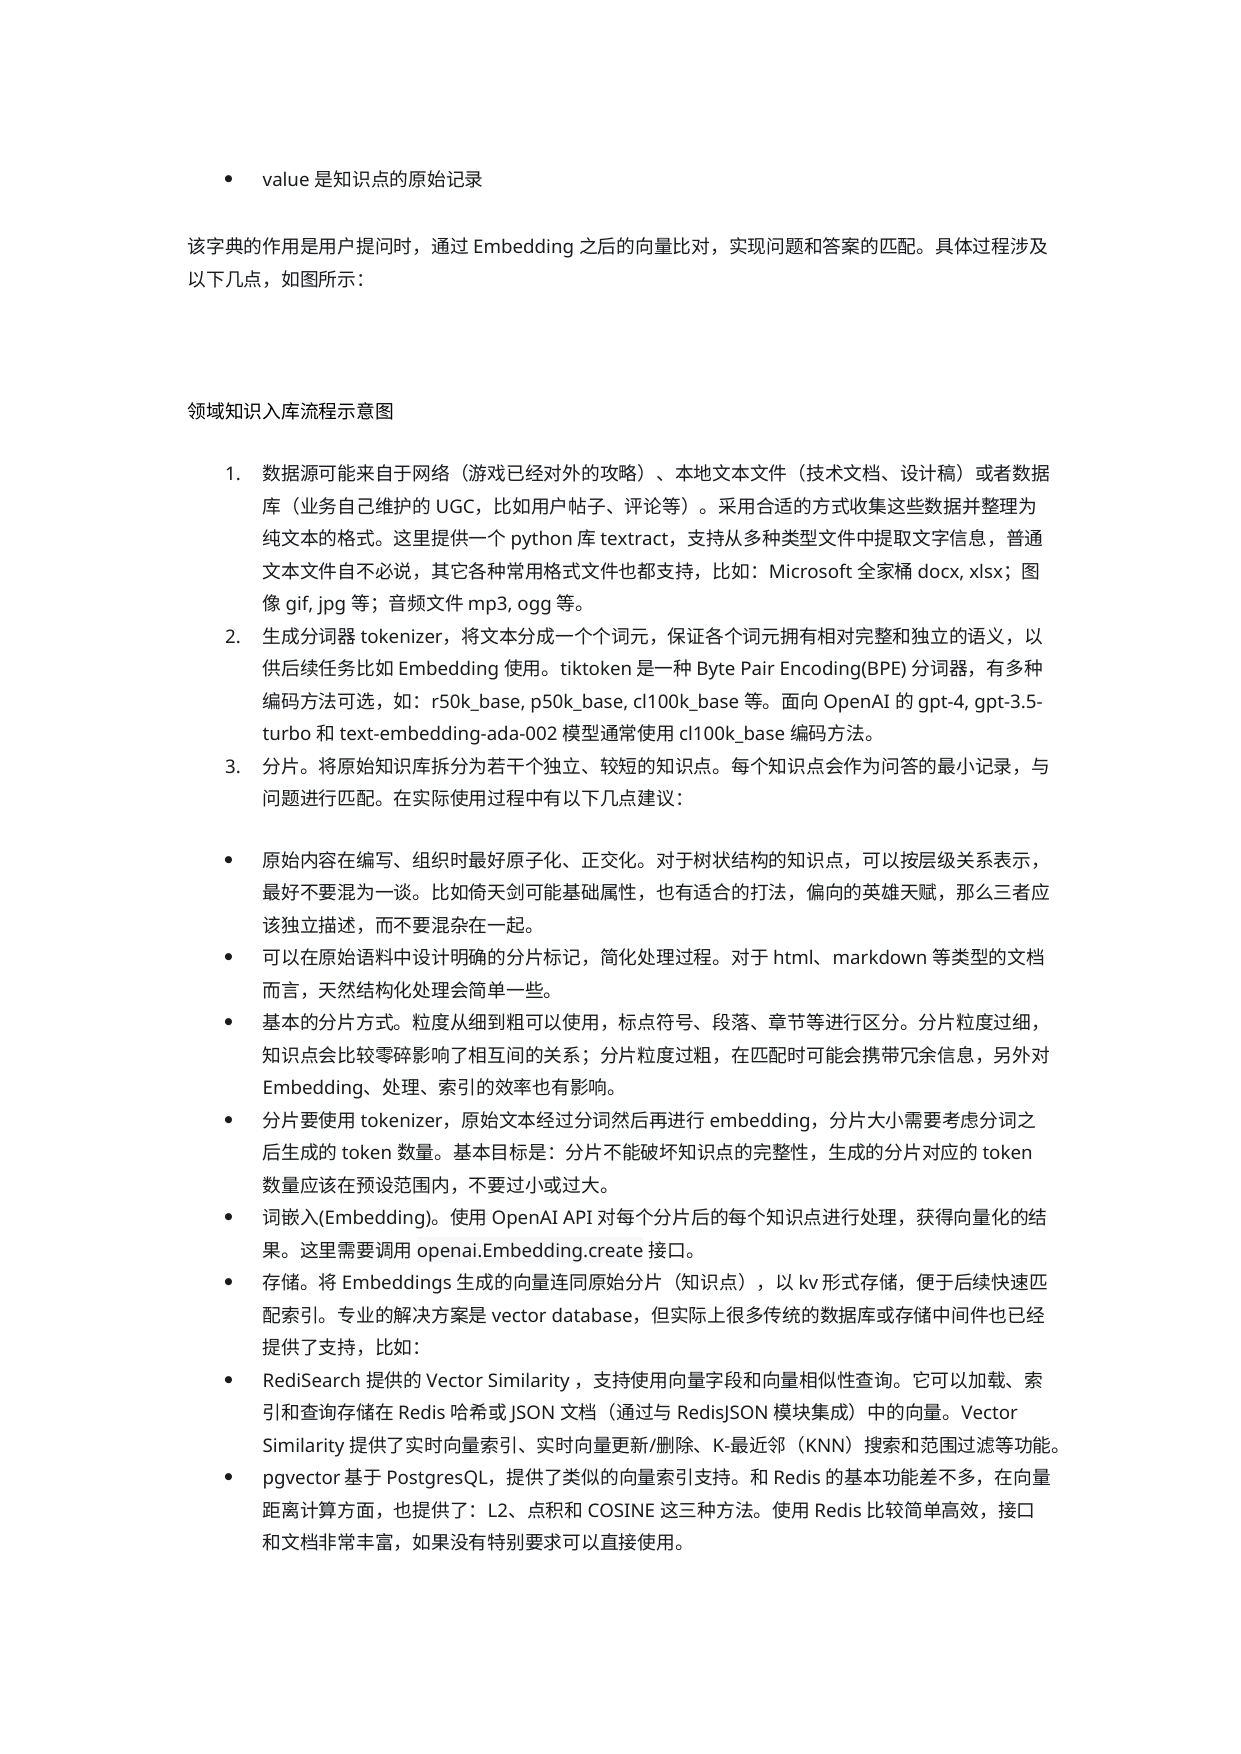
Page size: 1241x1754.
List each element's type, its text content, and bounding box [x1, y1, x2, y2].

list RediSearch 提供的 Vector Similarity ，支持使用向量字段和向量相似性查询。它可以加载、索引和查询存储在 Redis 哈希或 JSON 文档（通过与 RedisJSON 模块集成）中的向量。Vector Similarity 提供了实时向量索引、实时向量更新/删除、K-最近邻（KNN）搜索和范围过滤等功能。 [225, 1363, 1053, 1460]
list 分片要使用 tokenizer，原始文本经过分词然后再进行 embedding，分片大小需要考虑分词之后生成的 token 数量。基本目标是：分片不能破坏知识点的完整性，生成的分片对应的 token 数量应该在预设范围内，不要过小或过大。 [225, 1103, 1053, 1200]
list 基本的分片方式。粒度从细到粗可以使用，标点符号、段落、章节等进行区分。分片粒度过细，知识点会比较零碎影响了相互间的关系；分片粒度过粗，在匹配时可能会携带冗余信息，另外对 Embedding、处理、索引的效率也有影响。 [225, 1005, 1053, 1103]
list 分片。将原始知识库拆分为若干个独立、较短的知识点。每个知识点会作为问答的最小记录，与问题进行匹配。在实际使用过程中有以下几点建议： [225, 749, 1053, 814]
list 可以在原始语料中设计明确的分片标记，简化处理过程。对于 html、markdown 等类型的文档而言，天然结构化处理会简单一些。 [225, 940, 1053, 1005]
list 存储。将 Embeddings 生成的向量连同原始分片（知识点），以 kv 形式存储，便于后续快速匹配索引。专业的解决方案是 vector database，但实际上很多传统的数据库或存储中间件也已经提供了支持，比如： [225, 1265, 1053, 1363]
text 该字典的作用是用户提问时，通过 Embedding 之后的向量比对，实现问题和答案的匹配。具体过程涉及以下几点，如图所示： [187, 229, 1053, 294]
list 词嵌入(Embedding)。使用 OpenAI API 对每个分片后的每个知识点进行处理，获得向量化的结果。这里需要调用 openai.Embedding.create 接口。 [225, 1200, 1053, 1265]
list 数据源可能来自于网络（游戏已经对外的攻略）、本地文本文件（技术文档、设计稿）或者数据库（业务自己维护的 UGC，比如用户帖子、评论等）。采用合适的方式收集这些数据并整理为纯文本的格式。这里提供一个 python 库textract，支持从多种类型文件中提取文字信息，普通文本文件自不必说，其它各种常用格式文件也都支持，比如：Microsoft 全家桶 docx, xlsx；图像 gif, jpg 等；音频文件 mp3, ogg 等。 [225, 456, 1053, 619]
list 原始内容在编写、组织时最好原子化、正交化。对于树状结构的知识点，可以按层级关系表示，最好不要混为一谈。比如倚天剑可能基础属性，也有适合的打法，偏向的英雄天赋，那么三者应该独立描述，而不要混杂在一起。 [225, 843, 1053, 940]
list value 是知识点的原始记录 [225, 162, 1053, 194]
list 生成分词器 tokenizer，将文本分成一个个词元，保证各个词元拥有相对完整和独立的语义，以供后续任务比如 Embedding 使用。tiktoken是一种 Byte Pair Encoding(BPE) 分词器，有多种编码方法可选，如：r50k_base, p50k_base, cl100k_base 等。面向 OpenAI 的 gpt-4, gpt-3.5-turbo 和 text-embedding-ada-002 模型通常使用 cl100k_base 编码方法。 [225, 619, 1053, 749]
list pgvector基于 PostgresQL，提供了类似的向量索引支持。和 Redis 的基本功能差不多，在向量距离计算方面，也提供了：L2、点积和 COSINE 这三种方法。使用 Redis 比较简单高效，接口和文档非常丰富，如果没有特别要求可以直接使用。 [225, 1460, 1053, 1558]
text 领域知识入库流程示意图 [187, 394, 1053, 427]
